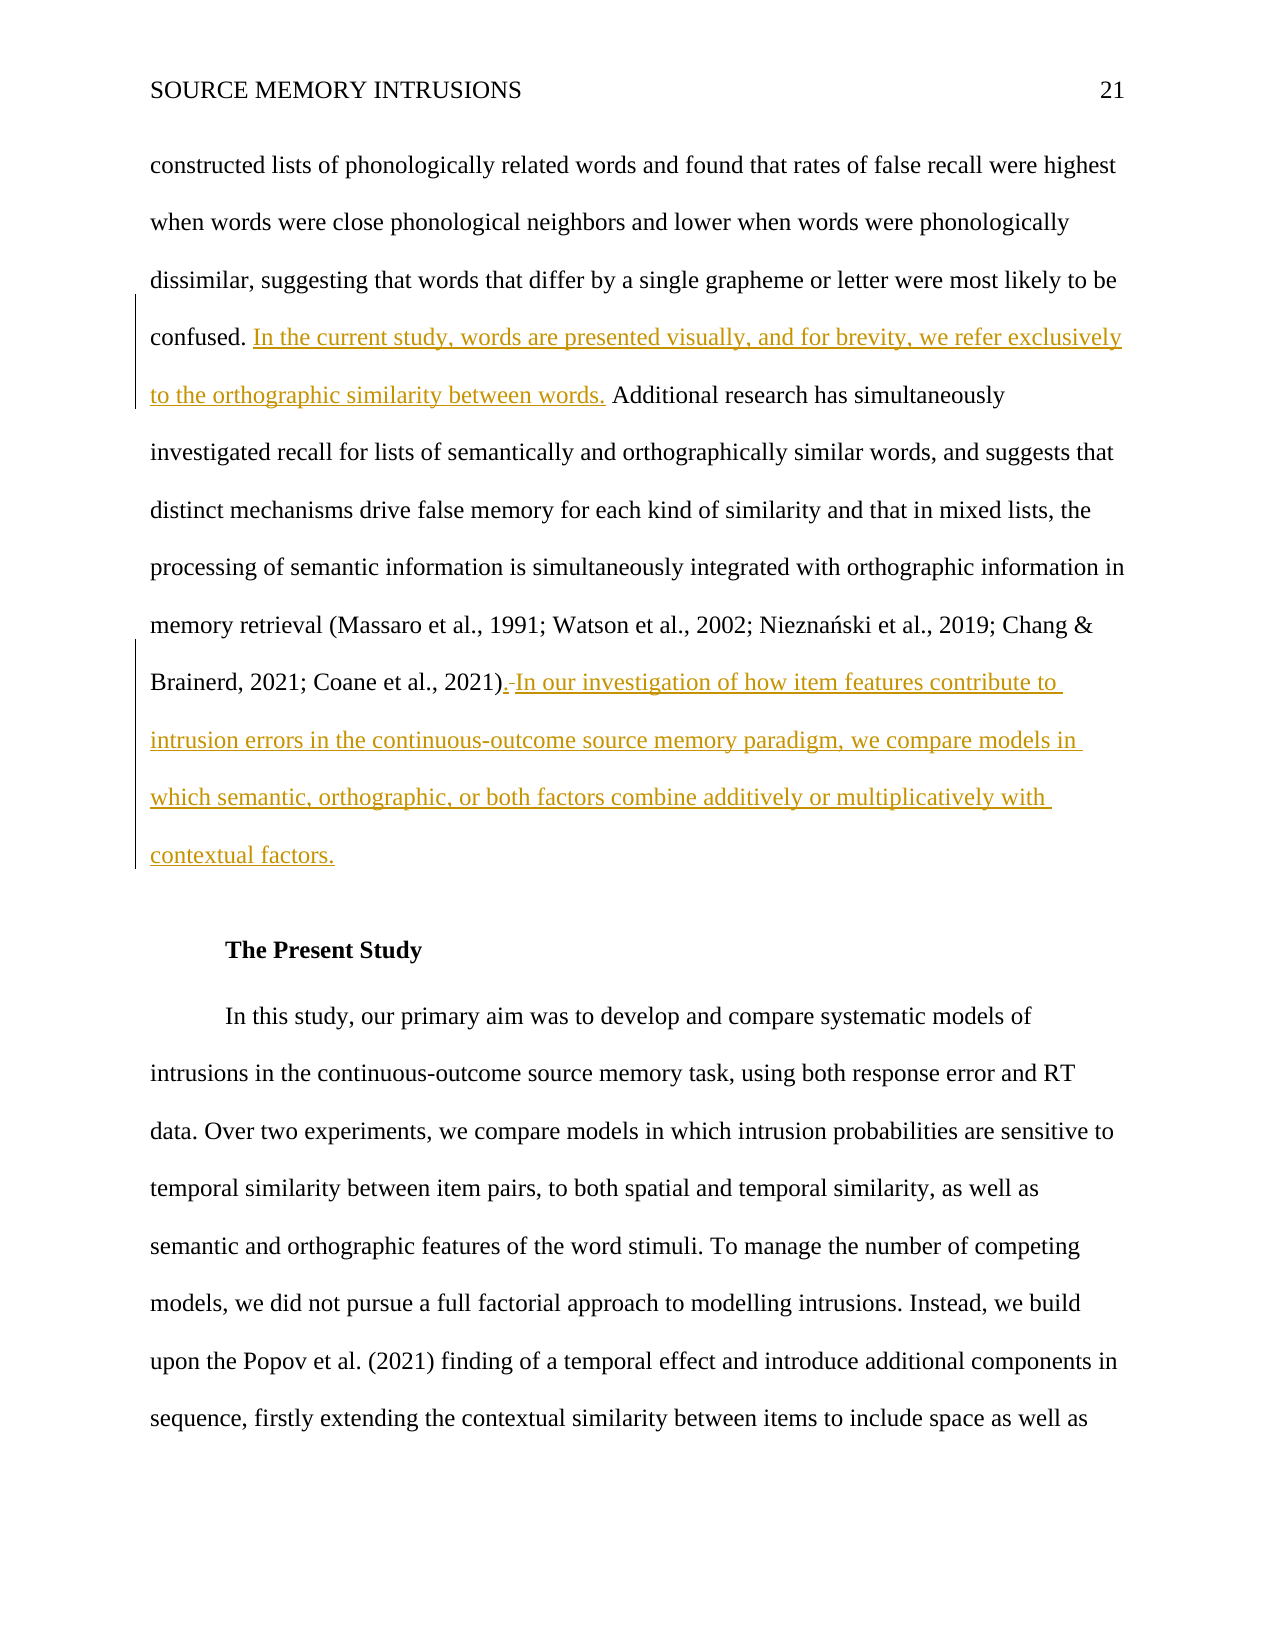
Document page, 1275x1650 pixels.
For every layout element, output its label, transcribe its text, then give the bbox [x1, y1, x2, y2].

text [150, 1001, 1125, 1432]
subtitle The Present Study [150, 935, 1125, 964]
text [150, 150, 1125, 869]
